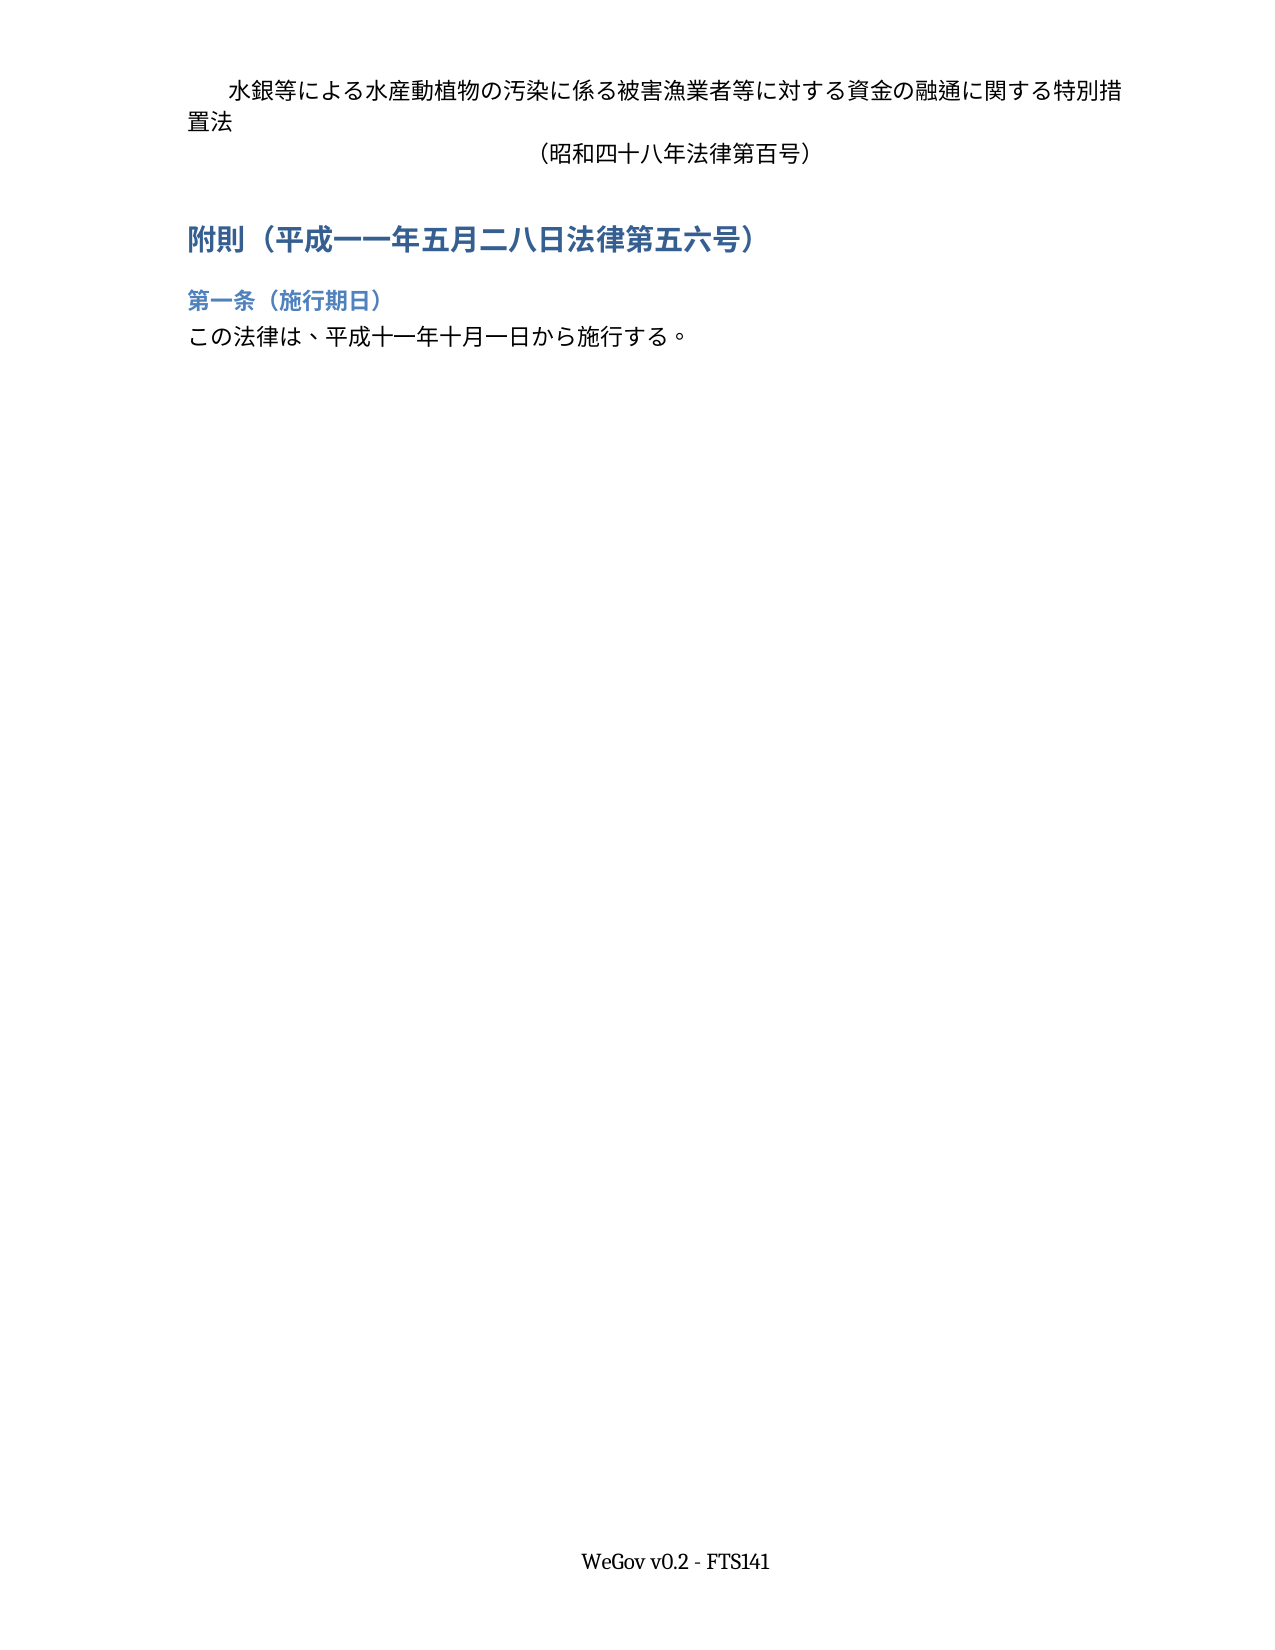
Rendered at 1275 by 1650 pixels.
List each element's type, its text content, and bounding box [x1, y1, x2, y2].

subtitle 附則（平成一一年五月二八日法律第五六号） [187, 219, 1087, 258]
subtitle 第一条（施行期日） [187, 285, 1087, 316]
text この法律は、平成十一年十月一日から施行する。 [187, 321, 1087, 352]
